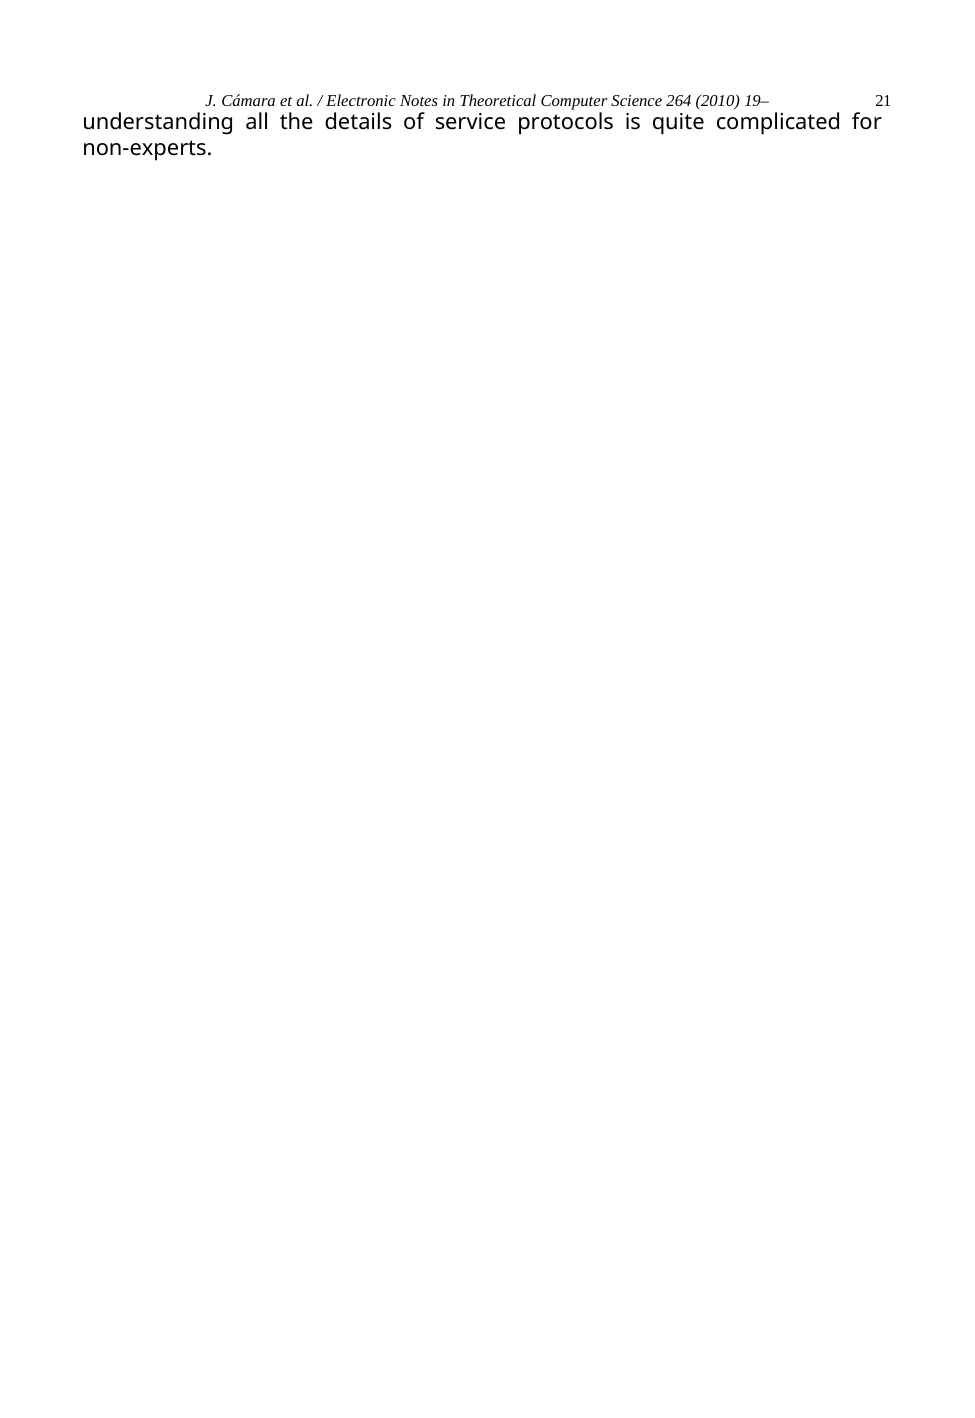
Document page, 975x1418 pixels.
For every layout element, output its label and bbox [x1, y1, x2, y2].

text [82, 108, 882, 162]
